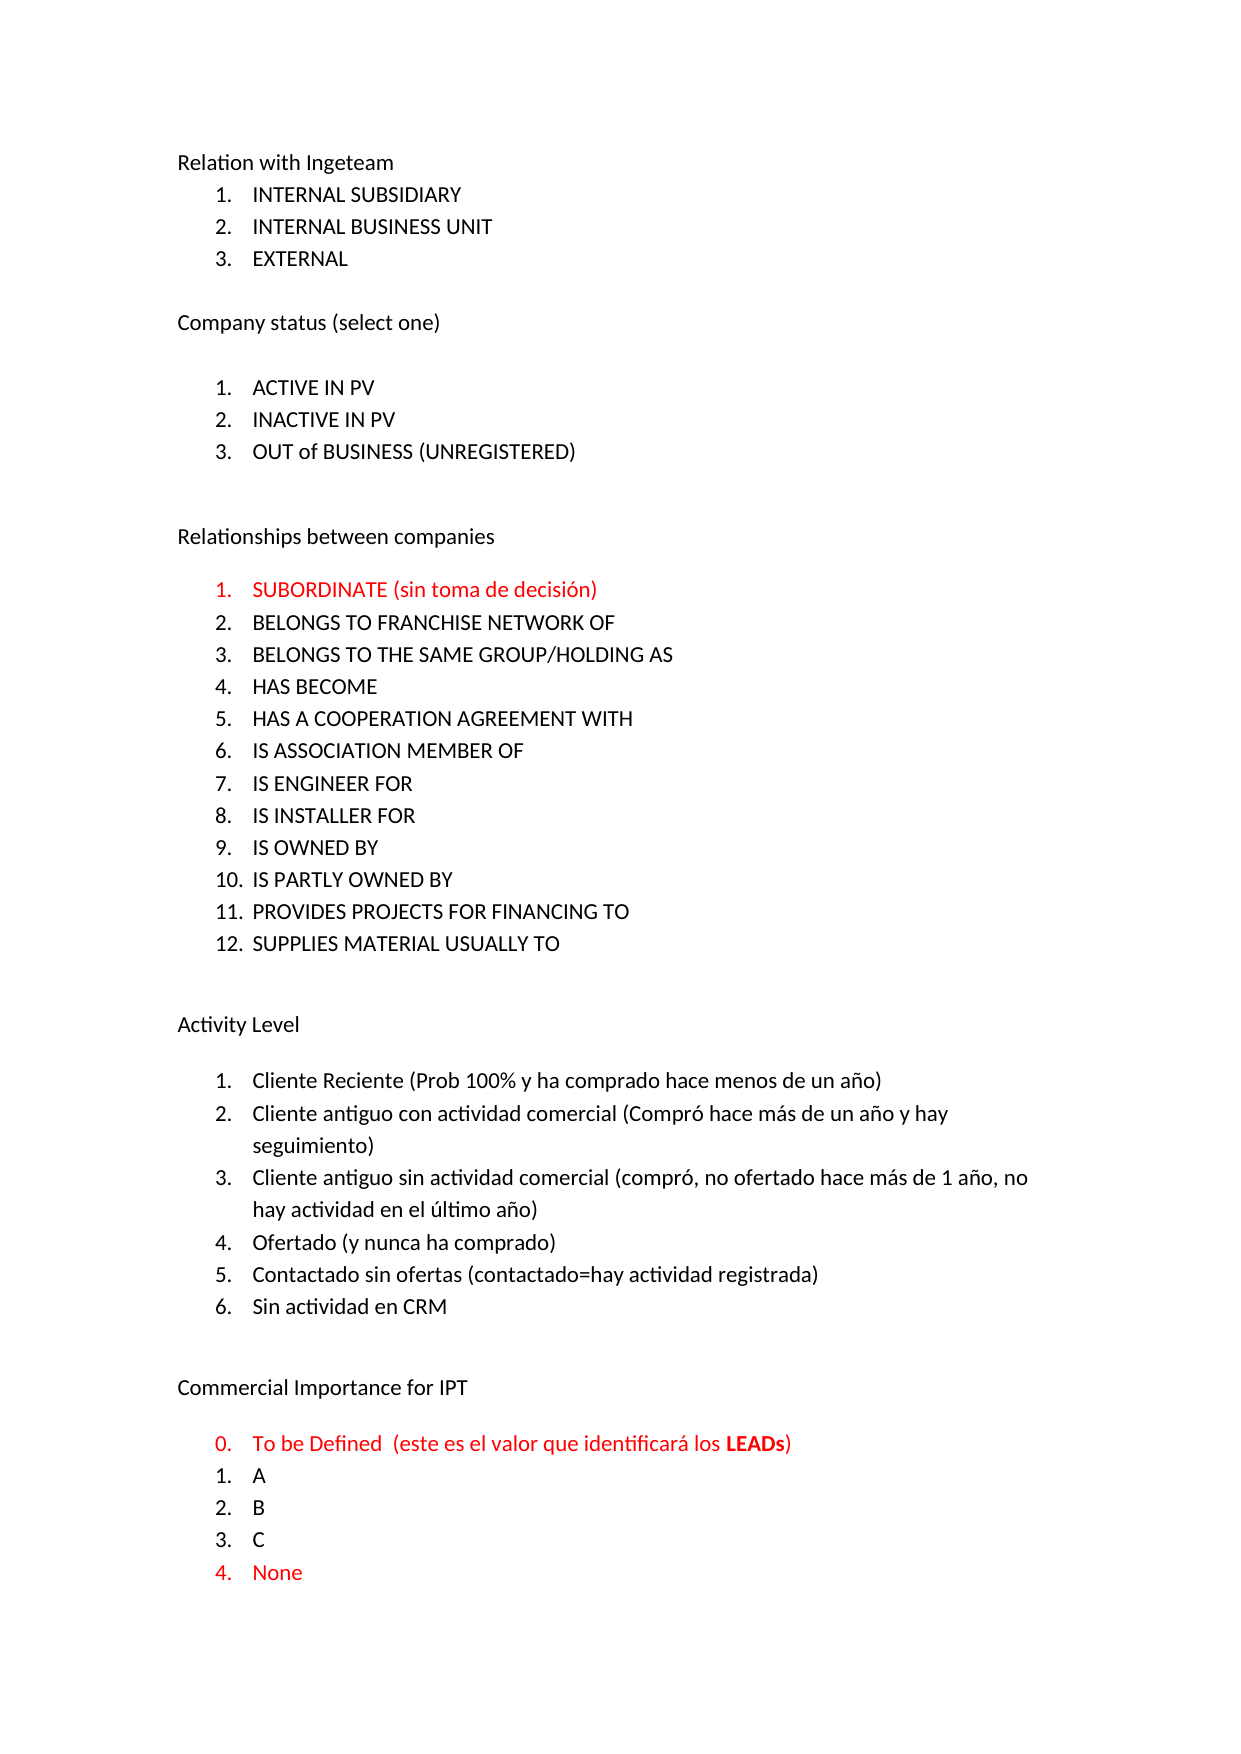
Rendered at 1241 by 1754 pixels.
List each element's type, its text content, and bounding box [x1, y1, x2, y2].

list Ofertado (y nunca ha comprado) [215, 1228, 1063, 1256]
list To be Defined (este es el valor que identificará los LEADs) [215, 1429, 1063, 1457]
list A [215, 1461, 1063, 1489]
text Activity Level [177, 1011, 1063, 1039]
list IS PARTLY OWNED BY [215, 865, 1063, 893]
list BELONGS TO THE SAME GROUP/HOLDING AS [215, 640, 1063, 668]
list Sin actividad en CRM [215, 1292, 1063, 1320]
list Cliente antiguo con actividad comercial (Compró hace más de un año y hay seguimiento) [215, 1099, 1063, 1159]
list ACTIVE IN PV [215, 373, 1063, 401]
list SUBORDINATE (sin toma de decisión) [215, 576, 1063, 603]
list Relation with Ingeteam [177, 148, 1063, 176]
list B [215, 1493, 1063, 1521]
list INACTIVE IN PV [215, 405, 1063, 433]
list IS INSTALLER FOR [215, 801, 1063, 829]
list EXTERNAL [215, 244, 1063, 272]
list Company status (select one) [177, 308, 1063, 337]
list Cliente antiguo sin actividad comercial (compró, no ofertado hace más de 1 año, no hay actividad en el último año) [215, 1163, 1063, 1223]
list INTERNAL BUSINESS UNIT [215, 212, 1063, 240]
list Contactado sin ofertas (contactado=hay actividad registrada) [215, 1260, 1063, 1288]
list INTERNAL SUBSIDIARY [215, 180, 1063, 208]
list IS OWNED BY [215, 833, 1063, 861]
list IS ASSOCIATION MEMBER OF [215, 736, 1063, 764]
list SUPPLIES MATERIAL USUALLY TO [215, 929, 1063, 958]
list HAS A COOPERATION AGREEMENT WITH [215, 704, 1063, 732]
text Relationships between companies [177, 522, 1063, 551]
list OUT of BUSINESS (UNREGISTERED) [215, 437, 1063, 465]
list IS ENGINEER FOR [215, 769, 1063, 797]
list HAS BECOME [215, 672, 1063, 700]
list PROVIDES PROJECTS FOR FINANCING TO [215, 897, 1063, 925]
text Commercial Importance for IPT [177, 1373, 1063, 1401]
list BELONGS TO FRANCHISE NETWORK OF [215, 608, 1063, 636]
list Cliente Reciente (Prob 100% y ha comprado hace menos de un año) [215, 1067, 1063, 1095]
list None [215, 1558, 1063, 1586]
list C [215, 1526, 1063, 1554]
